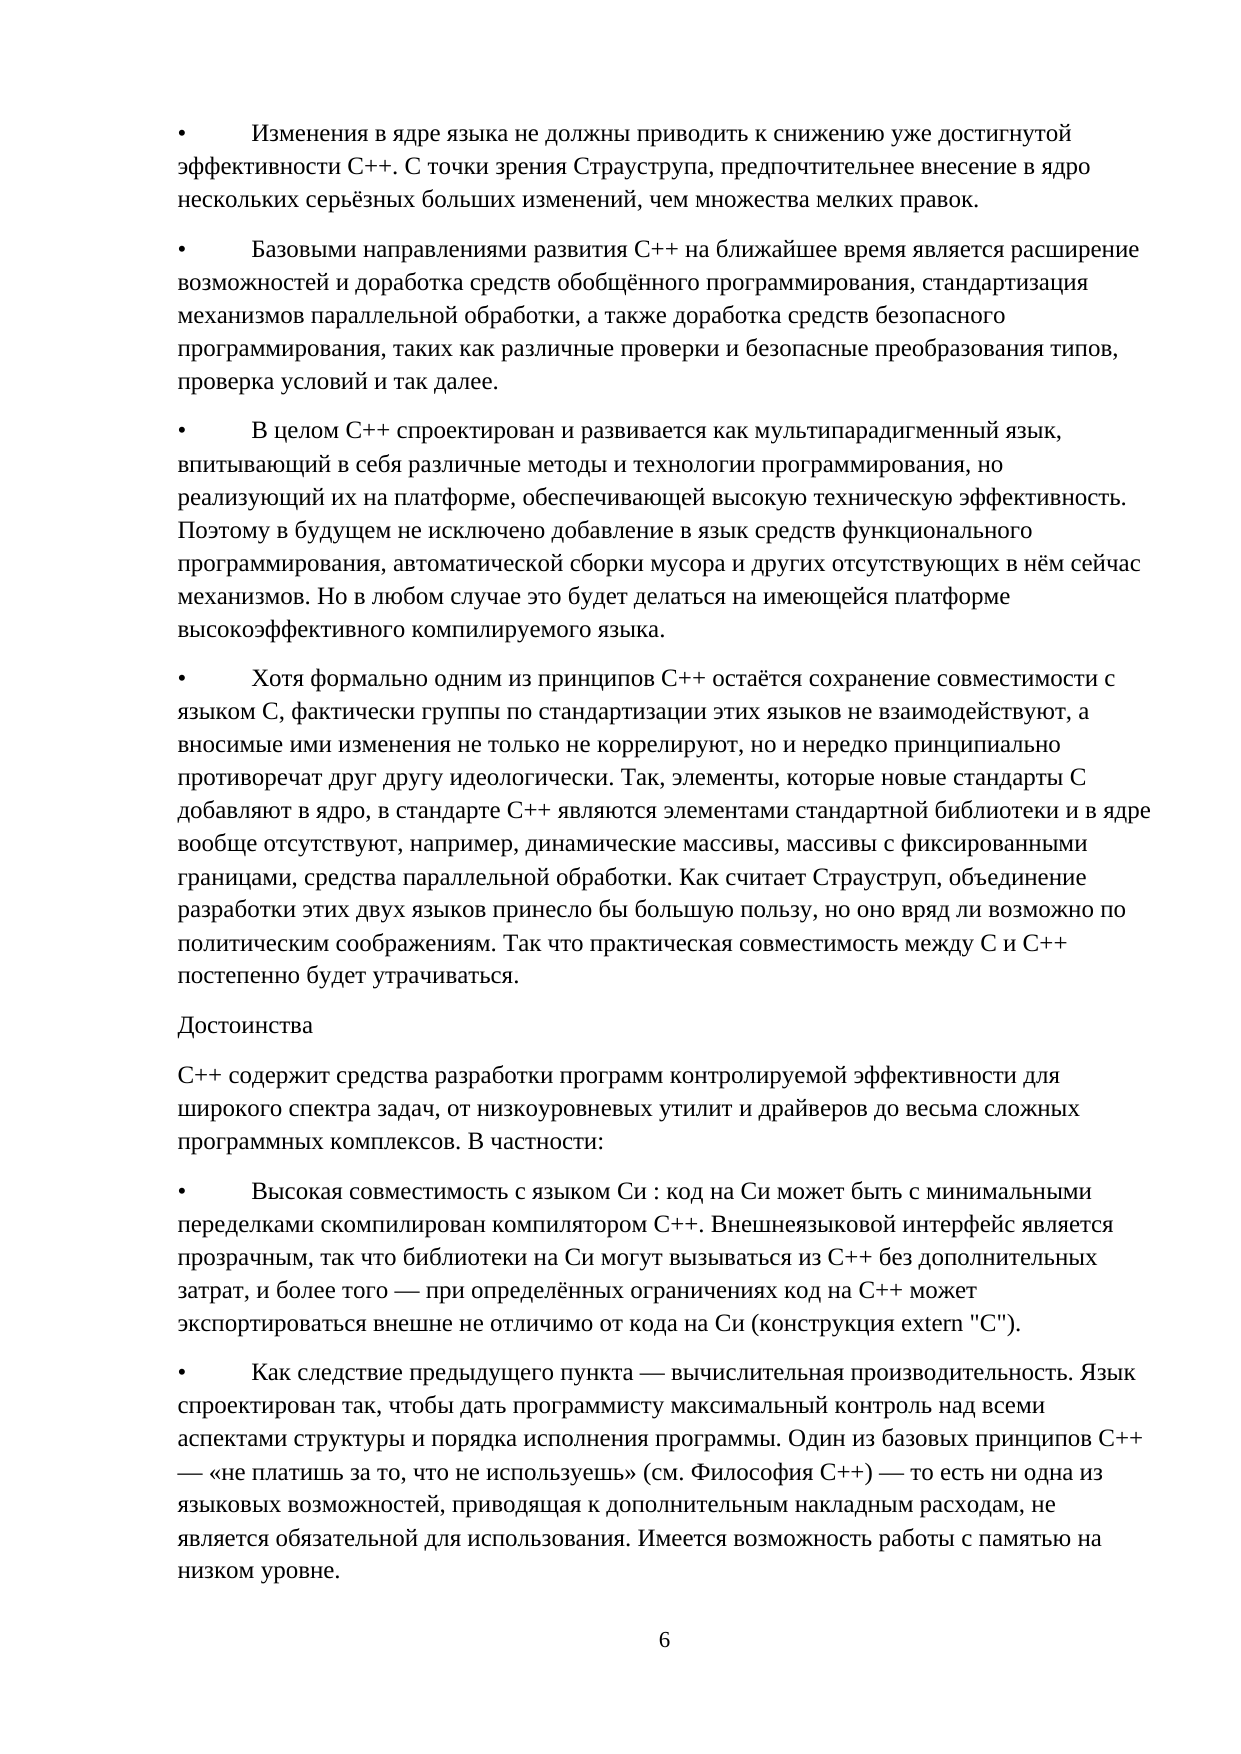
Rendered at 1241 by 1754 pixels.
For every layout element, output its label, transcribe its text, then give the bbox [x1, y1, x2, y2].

text C++ содержит средства разработки программ контролируемой эффективности для широкого спектра задач, от низкоуровневых утилит и драйверов до весьма сложных программных комплексов. В частности: [177, 1060, 1152, 1155]
text • Изменения в ядре языка не должны приводить к снижению уже достигнутой эффективности C++. С точки зрения Страуструпа, предпочтительнее внесение в ядро нескольких серьёзных больших изменений, чем множества мелких правок. [177, 118, 1152, 213]
text • Базовыми направлениями развития C++ на ближайшее время является расширение возможностей и доработка средств обобщённого программирования, стандартизация механизмов параллельной обработки, а также доработка средств безопасного программирования, таких как различные проверки и безопасные преобразования типов, проверка условий и так далее. [177, 234, 1152, 395]
text • Хотя формально одним из принципов C++ остаётся сохранение совместимости с языком C, фактически группы по стандартизации этих языков не взаимодействуют, а вносимые ими изменения не только не коррелируют, но и нередко принципиально противоречат друг другу идеологически. Так, элементы, которые новые стандарты C добавляют в ядро, в стандарте C++ являются элементами стандартной библиотеки и в ядре вообще отсутствуют, например, динамические массивы, массивы с фиксированными границами, средства параллельной обработки. Как считает Страуструп, объединение разработки этих двух языков принесло бы большую пользу, но оно вряд ли возможно по политическим соображениям. Так что практическая совместимость между C и C++ постепенно будет утрачиваться. [177, 663, 1152, 989]
text Достоинства [177, 1010, 1152, 1039]
text • В целом C++ спроектирован и развивается как мультипарадигменный язык, впитывающий в себя различные методы и технологии программирования, но реализующий их на платформе, обеспечивающей высокую техническую эффективность. Поэтому в будущем не исключено добавление в язык средств функционального программирования, автоматической сборки мусора и других отсутствующих в нём сейчас механизмов. Но в любом случае это будет делаться на имеющейся платформе высокоэффективного компилируемого языка. [177, 416, 1152, 642]
text • Высокая совместимость с языком Си : код на Си может быть с минимальными переделками скомпилирован компилятором C++. Внешнеязыковой интерфейс является прозрачным, так что библиотеки на Си могут вызываться из C++ без дополнительных затрат, и более того — при определённых ограничениях код на C++ может экспортироваться внешне не отличимо от кода на Си (конструкция extern "C"). [177, 1176, 1152, 1337]
text • Как следствие предыдущего пункта — вычислительная производительность. Язык спроектирован так, чтобы дать программисту максимальный контроль над всеми аспектами структуры и порядка исполнения программы. Один из базовых принципов C++ — «не платишь за то, что не используешь» (см. Философия C++) — то есть ни одна из языковых возможностей, приводящая к дополнительным накладным расходам, не является обязательной для использования. Имеется возможность работы с памятью на низком уровне. [177, 1357, 1152, 1584]
